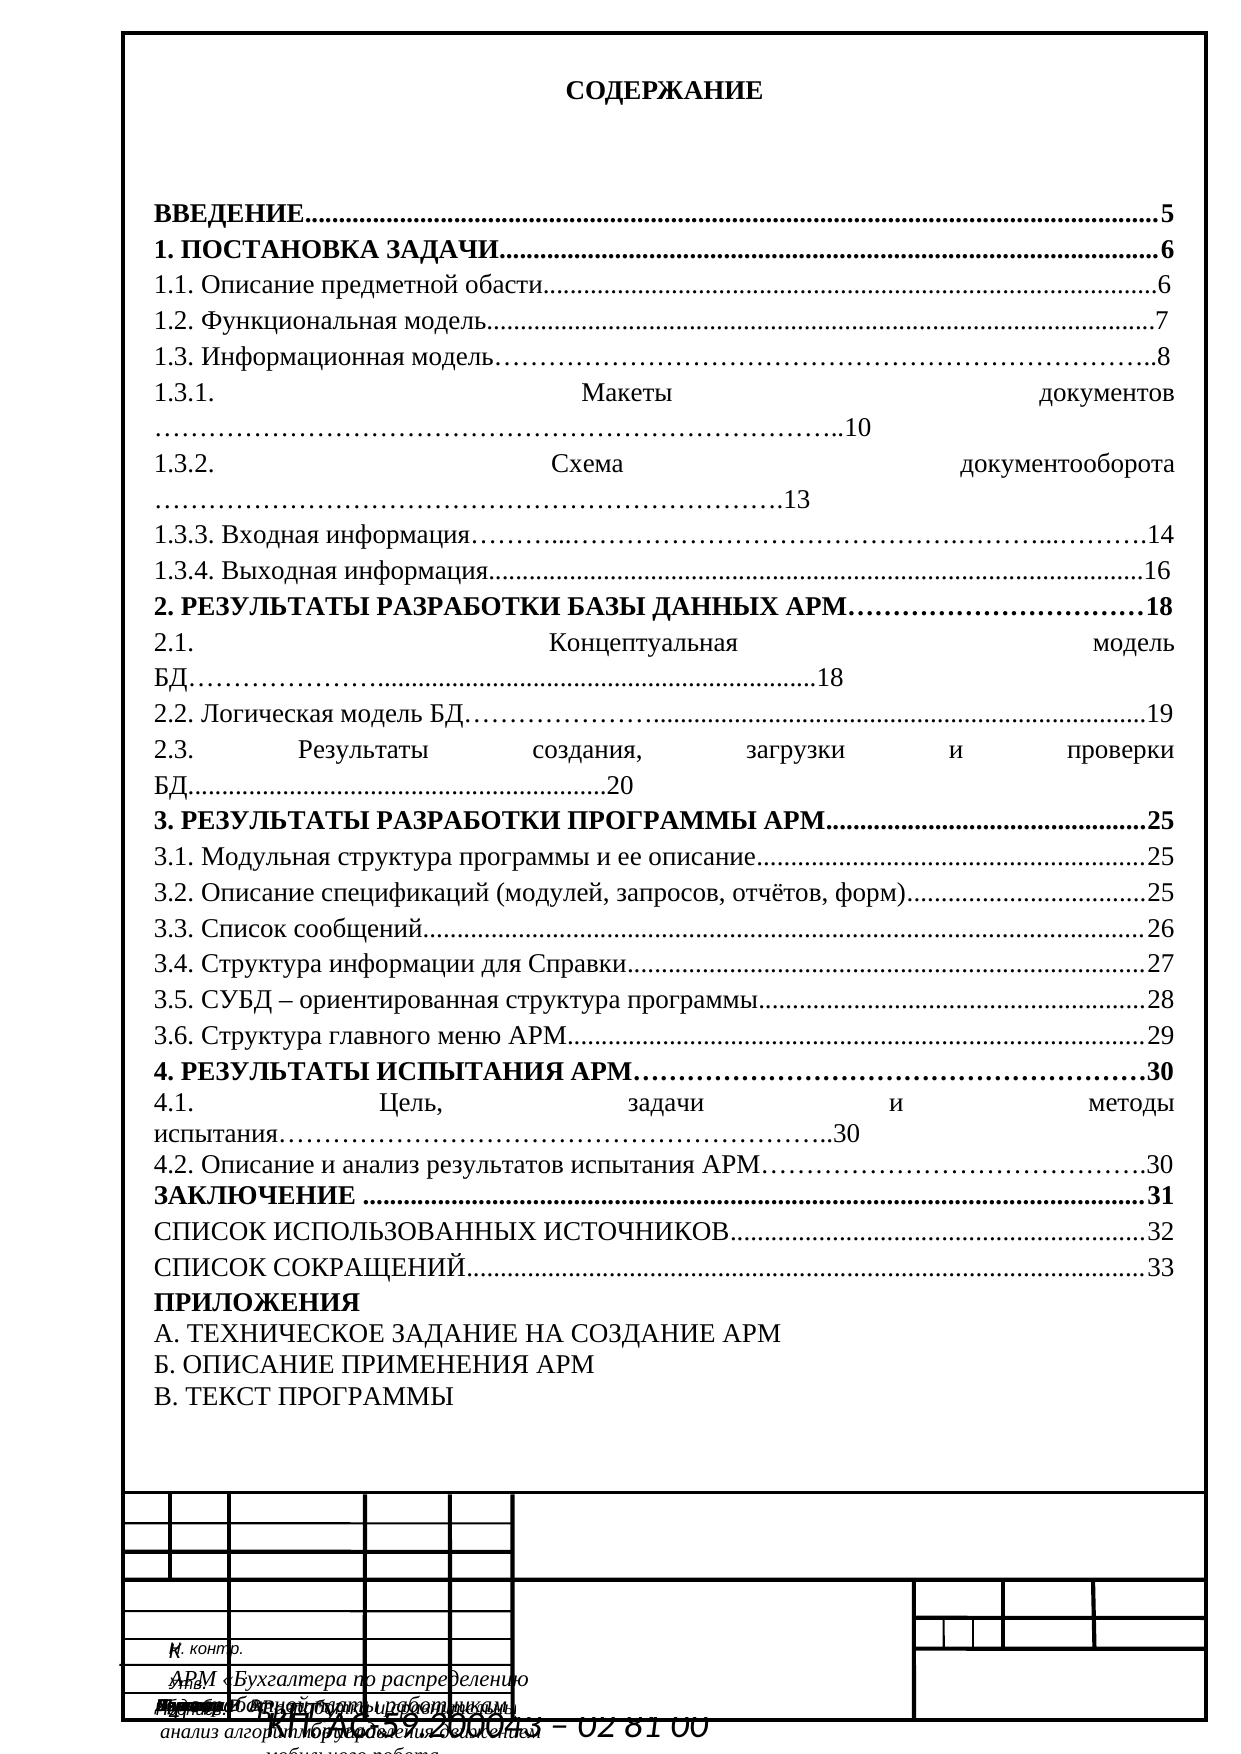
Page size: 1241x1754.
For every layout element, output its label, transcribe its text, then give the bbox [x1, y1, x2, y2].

text В. ТЕКСТ ПРОГРАММЫ [153, 1380, 1175, 1411]
text 3.4. Структура информации для Справки 27 3.5. СУБД – ориентированная структура программы 28 3.6. Структура главного меню АРМ 29 [153, 947, 1175, 1050]
text 1.3.1. Макеты документов …………………………………………………………………..10 [153, 376, 1175, 443]
text СПИСОК СОКРАЩЕНИЙ 33 [153, 1251, 1175, 1282]
text 1.3. Информационная модель………………………………………………………………..8 [153, 340, 1175, 371]
text содержание [153, 74, 1175, 105]
text 1.2. Функциональная модель...................................................................................................7 [153, 304, 1175, 335]
text ПРИЛОЖЕНИЯ [153, 1286, 1175, 1317]
text 3.2. Описание спецификаций (модулей, запросов, отчётов, форм) 25 [153, 876, 1175, 907]
text 1.1. Описание предметной обасти...........................................................................................6 [153, 268, 1175, 300]
text 1. ПОСТАНОВКА ЗАДАЧИ 6 [153, 233, 1175, 264]
text 4.1. Цель, задачи и методы испытания……………………………………………………..30 [153, 1086, 1175, 1148]
text А. ТЕХНИЧЕСКОЕ ЗАДАНИЕ НА СОЗДАНИЕ АРМ [153, 1317, 1175, 1349]
text 1.3.4. Выходная информация.................................................................................................16 [153, 554, 1175, 586]
text 1.3.2. Схема документооборота …………………………………………………………….13 [153, 447, 1175, 514]
text 4. РЕЗУЛЬТАТЫ ИСПЫТАНИЯ АРМ…………………………………………………30 [153, 1054, 1175, 1086]
text 2. РЕЗУЛЬТАТЫ РАЗРАБОТКИ БАЗЫ ДАННЫХ АРМ……………………………18 [153, 590, 1175, 621]
text Б. ОПИСАНИЕ ПРИМЕНЕНИЯ АРМ [153, 1349, 1175, 1380]
text 2.1. Концептуальная модель БД………………….................................................................18 [153, 626, 1175, 693]
text 3. РЕЗУЛЬТАТЫ РАЗРАБОТКИ ПРОГРАММЫ АРМ 25 [153, 804, 1175, 836]
text 3.1. Модульная структура программы и ее описание 25 [153, 840, 1175, 871]
text ВВЕДЕНИЕ 5 [153, 197, 1175, 228]
text ЗАКЛЮЧЕНИЕ 31 [153, 1179, 1175, 1210]
text СПИСОК ИСПОЛЬЗОВАННЫХ ИСТОЧНИКОВ 32 [153, 1215, 1175, 1246]
text 1.3.3. Входная информация………...…………………………………….………...……….14 [153, 519, 1175, 550]
text 2.2. Логическая модель БД………………….........................................................................19 [153, 697, 1175, 728]
text 4.2. Описание и анализ результатов испытания АРМ…………………………………….30 [153, 1148, 1175, 1179]
text 2.3. Результаты создания, загрузки и проверки БД..............................................................20 [153, 733, 1175, 800]
text 3.3. Список сообщений 26 [153, 912, 1175, 943]
